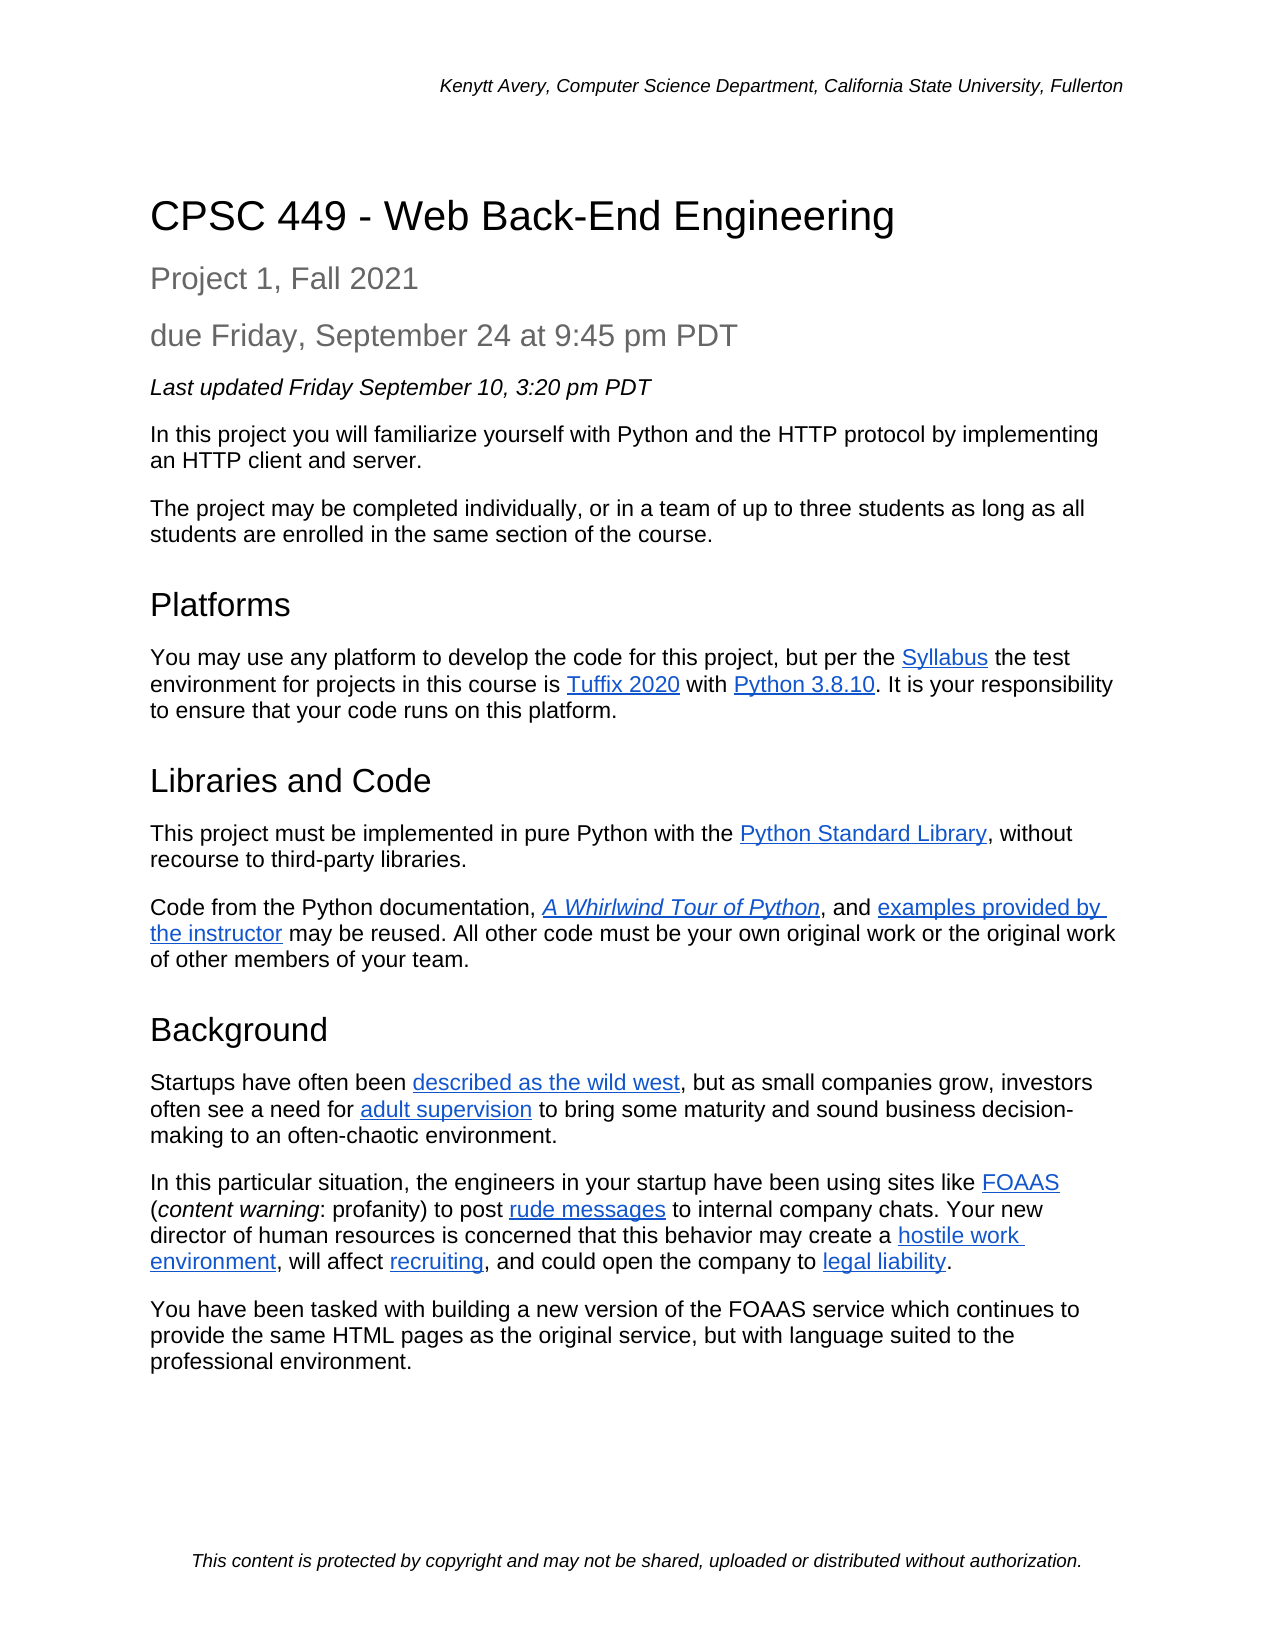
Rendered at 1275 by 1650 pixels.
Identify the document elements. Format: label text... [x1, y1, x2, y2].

text In this particular situation, the engineers in your startup have been using sites like FOAAS (content warning: profanity) to post rude messages to internal company chats. Your new director of human resources is concerned that this behavior may create a hostile work environment, will affect recruiting, and could open the company to legal liability. [150, 1169, 1125, 1275]
subtitle Background [150, 1010, 1125, 1048]
subtitle Libraries and Code [150, 761, 1125, 799]
text This project must be implemented in pure Python with the Python Standard Library, without recourse to third-party libraries. [150, 820, 1125, 873]
text Last updated Friday September 10, 3:20 pm PDT [150, 374, 1125, 400]
text You may use any platform to develop the code for this project, but per the Syllabus the test environment for projects in this course is Tuffix 2020 with Python 3.8.10. It is your responsibility to ensure that your code runs on this platform. [150, 644, 1125, 723]
subtitle CPSC 449 - Web Back-End Engineering [150, 192, 1125, 239]
text In this project you will familiarize yourself with Python and the HTTP protocol by implementing an HTTP client and server. [150, 421, 1125, 474]
subtitle Project 1, Fall 2021 [150, 260, 1125, 296]
text Code from the Python documentation, A Whirlwind Tour of Python, and examples provided by the instructor may be reused. All other code must be your own original work or the original work of other members of your team. [150, 893, 1125, 973]
text The project may be completed individually, or in a team of up to three students as long as all students are enrolled in the same section of the course. [150, 495, 1125, 547]
subtitle due Friday, September 24 at 9:45 pm PDT [150, 317, 1125, 353]
text You have been tasked with building a new version of the FOAAS service which continues to provide the same HTML pages as the original service, but with language suited to the professional environment. [150, 1296, 1125, 1374]
subtitle Platforms [150, 585, 1125, 623]
text Startups have often been described as the wild west, but as small companies grow, investors often see a need for adult supervision to bring some maturity and sound business decision-making to an often-chaotic environment. [150, 1069, 1125, 1148]
